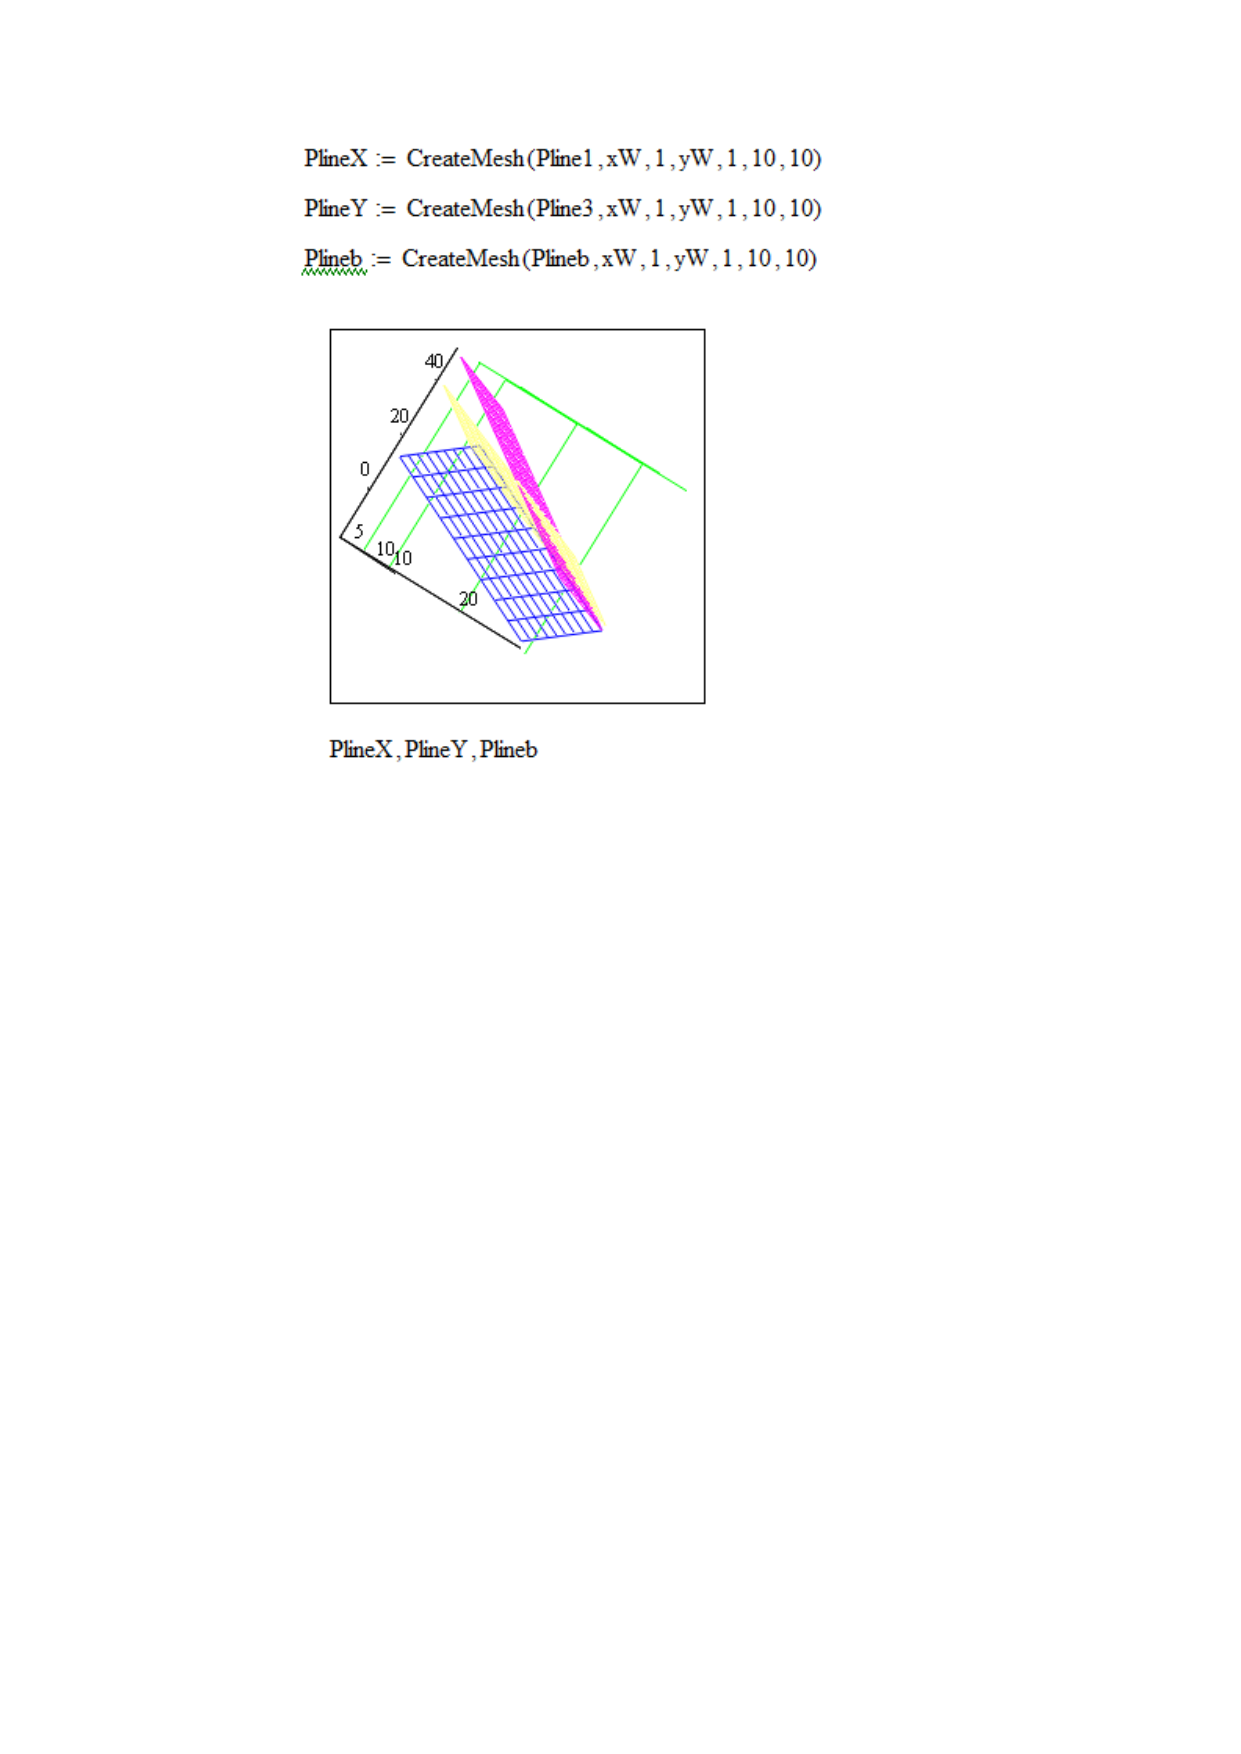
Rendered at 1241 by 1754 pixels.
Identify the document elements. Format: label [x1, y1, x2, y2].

picture [283, 118, 972, 781]
